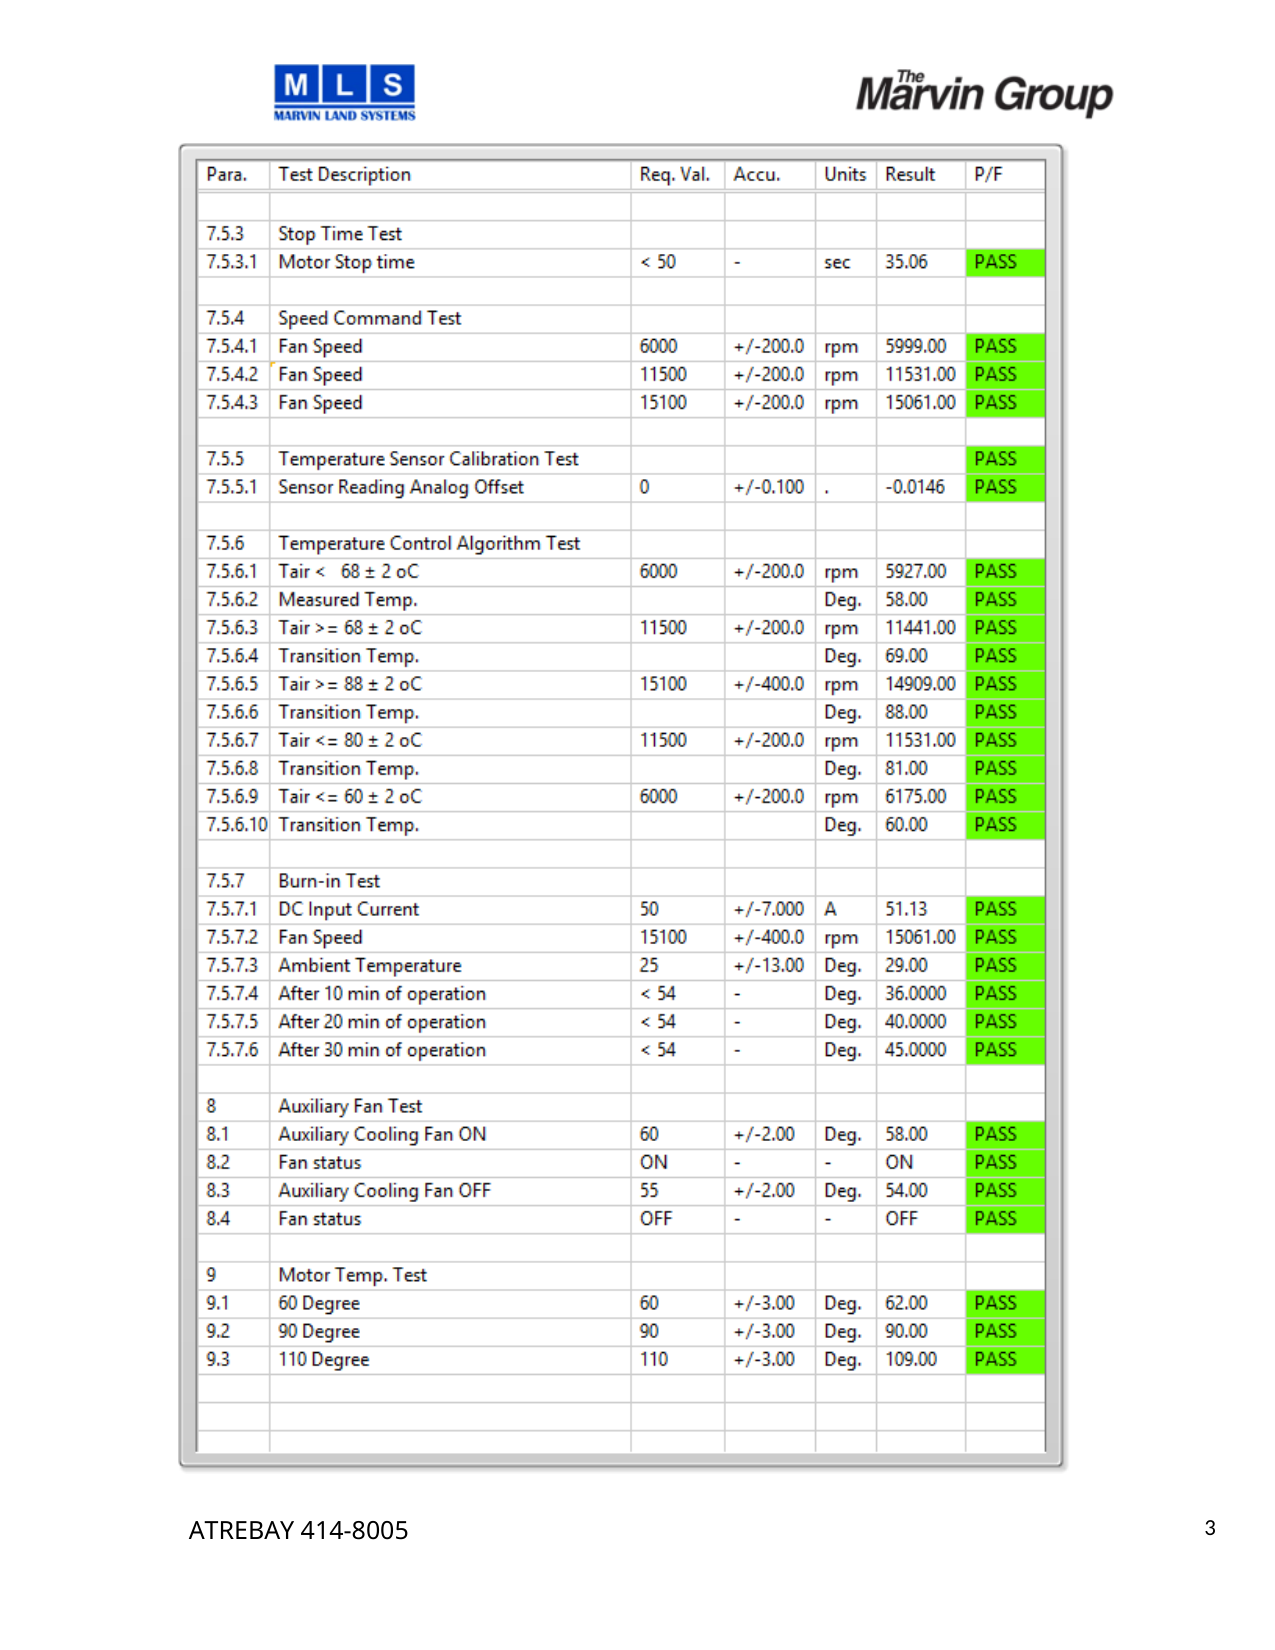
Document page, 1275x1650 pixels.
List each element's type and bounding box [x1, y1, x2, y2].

picture [177, 6, 1216, 1474]
